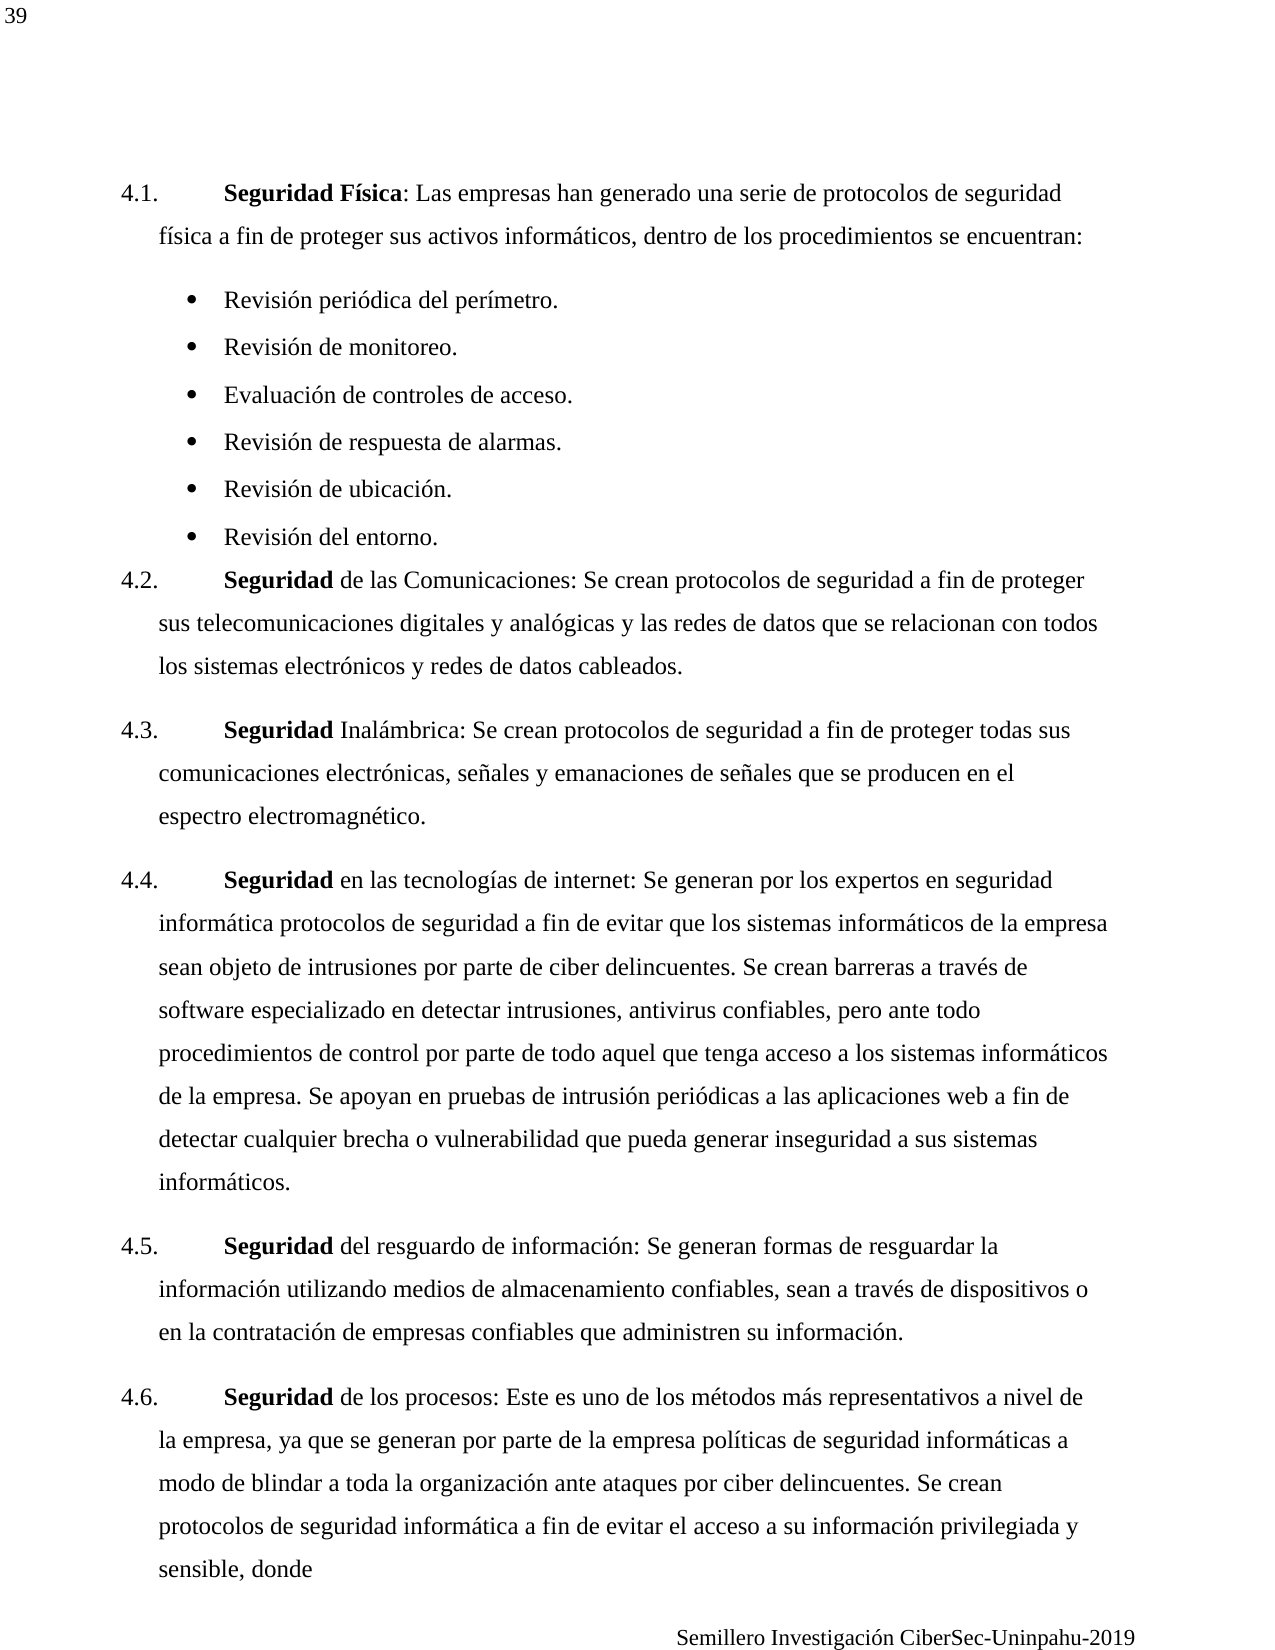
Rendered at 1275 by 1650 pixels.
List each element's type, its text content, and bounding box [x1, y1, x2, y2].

list Evaluación de controles de acceso. [187, 380, 1135, 408]
list Seguridad de las Comunicaciones: Se crean protocolos de seguridad a fin de proteger sus telecomunicaciones digitales y analógicas y las redes de datos que se relacionan con todos los sistemas electrónicos y redes de datos cableados. [121, 565, 1114, 680]
list Revisión de ubicación. [187, 474, 1135, 503]
list Revisión de respuesta de alarmas. [187, 427, 1135, 456]
list Seguridad Inalámbrica: Se crean protocolos de seguridad a fin de proteger todas sus comunicaciones electrónicas, señales y emanaciones de señales que se producen en el espectro electromagnético. [121, 715, 1096, 830]
list Revisión de monitoreo. [187, 332, 1135, 361]
list Revisión del entorno. [187, 522, 1135, 550]
list Revisión periódica del perímetro. [187, 285, 1135, 314]
list Seguridad del resguardo de información: Se generan formas de resguardar la información utilizando medios de almacenamiento confiables, sean a través de dispositivos o en la contratación de empresas confiables que administren su información. [121, 1231, 1118, 1346]
list Seguridad Física: Las empresas han generado una serie de protocolos de seguridad física a fin de proteger sus activos informáticos, dentro de los procedimientos se encuentran: [121, 178, 1111, 249]
list Seguridad de los procesos: Este es uno de los métodos más representativos a nivel de la empresa, ya que se generan por parte de la empresa políticas de seguridad informáticas a modo de blindar a toda la organización ante ataques por ciber delincuentes. Se crean protocolos de seguridad informática a fin de evitar el acceso a su información privilegiada y sensible, donde [121, 1382, 1099, 1583]
list Seguridad en las tecnologías de internet: Se generan por los expertos en seguridad informática protocolos de seguridad a fin de evitar que los sistemas informáticos de la empresa sean objeto de intrusiones por parte de ciber delincuentes. Se crean barreras a través de software especializado en detectar intrusiones, antivirus confiables, pero ante todo procedimientos de control por parte de todo aquel que tenga acceso a los sistemas informáticos de la empresa. Se apoyan en pruebas de intrusión periódicas a las aplicaciones web a fin de detectar cualquier brecha o vulnerabilidad que pueda generar inseguridad a sus sistemas informáticos. [121, 865, 1112, 1196]
